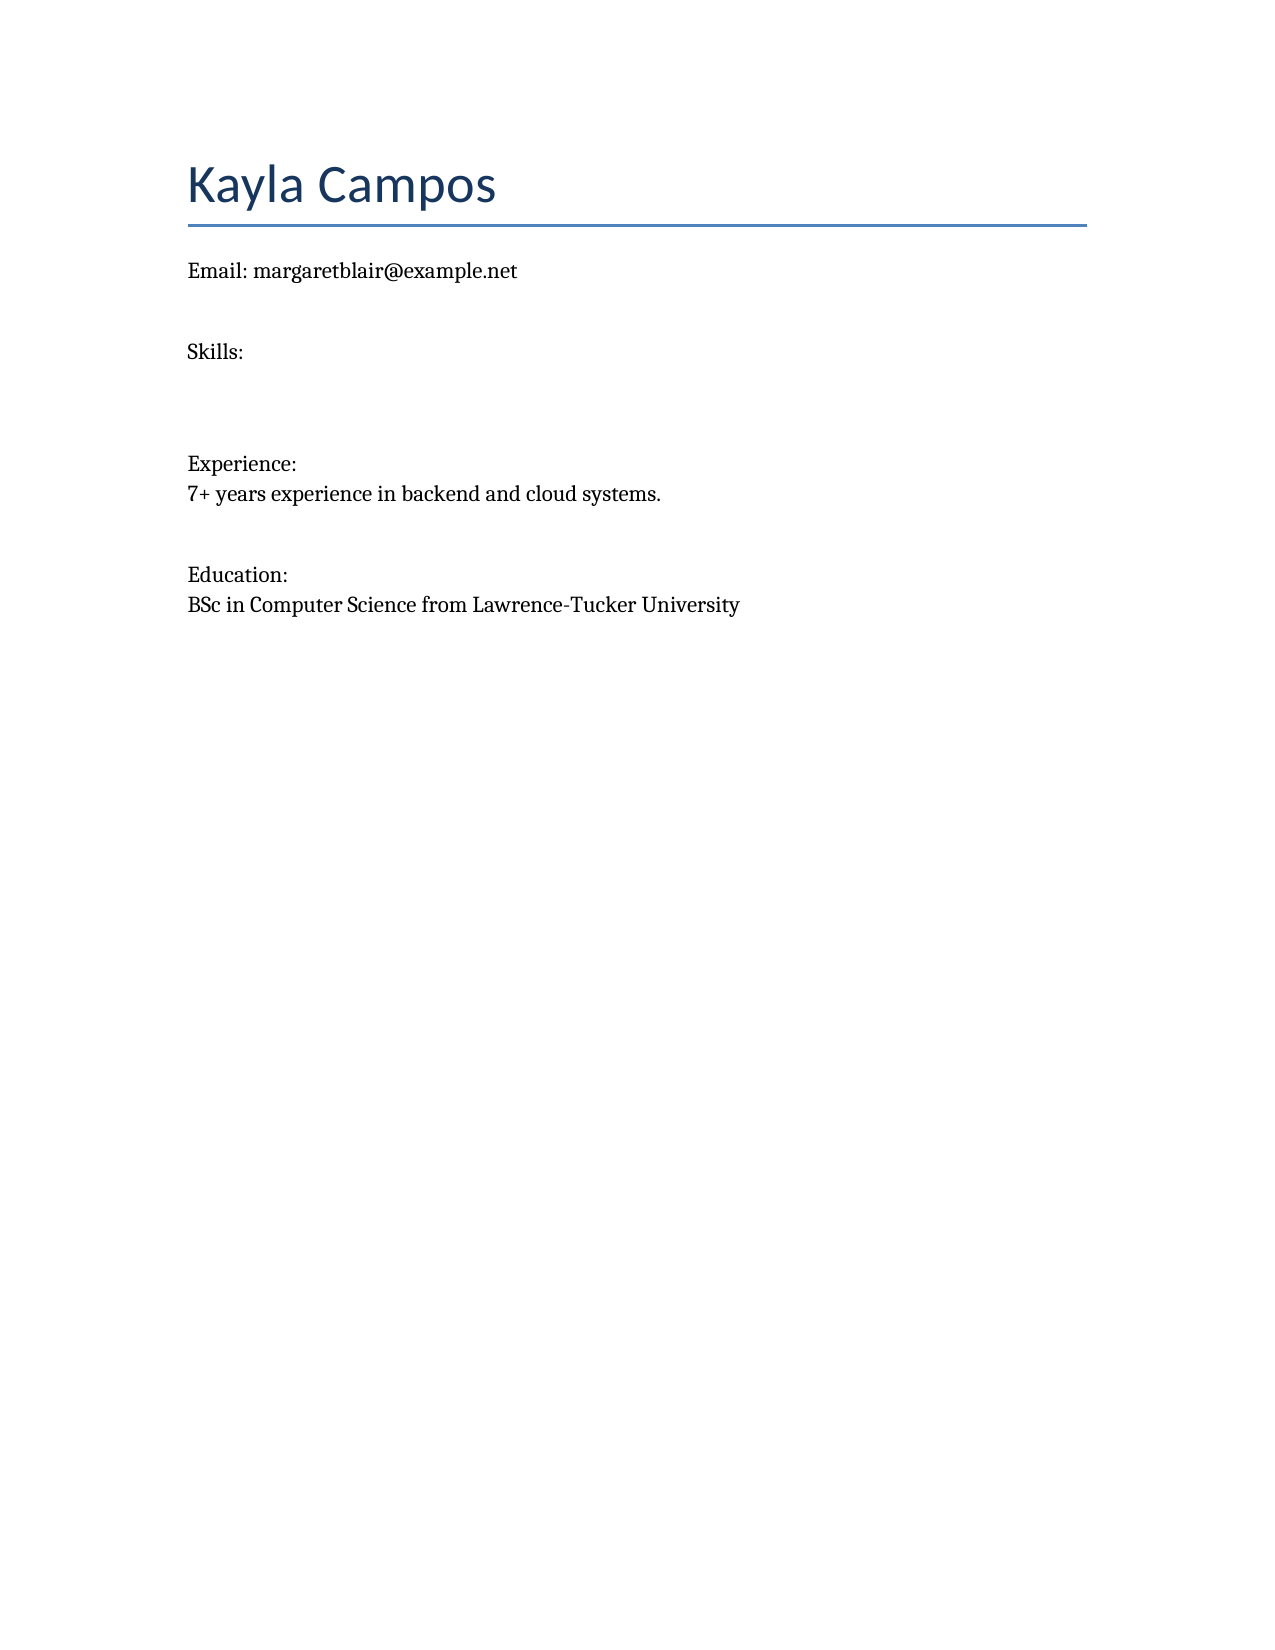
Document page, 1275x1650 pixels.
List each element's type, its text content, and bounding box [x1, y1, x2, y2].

text Email: margaretblair@example.net [187, 258, 1087, 284]
text Education: BSc in Computer Science from Lawrence-Tucker University [187, 532, 1087, 618]
title Kayla Campos [187, 150, 1087, 227]
text Experience: 7+ years experience in backend and cloud systems. [187, 420, 1087, 507]
text Skills: [187, 309, 1087, 396]
